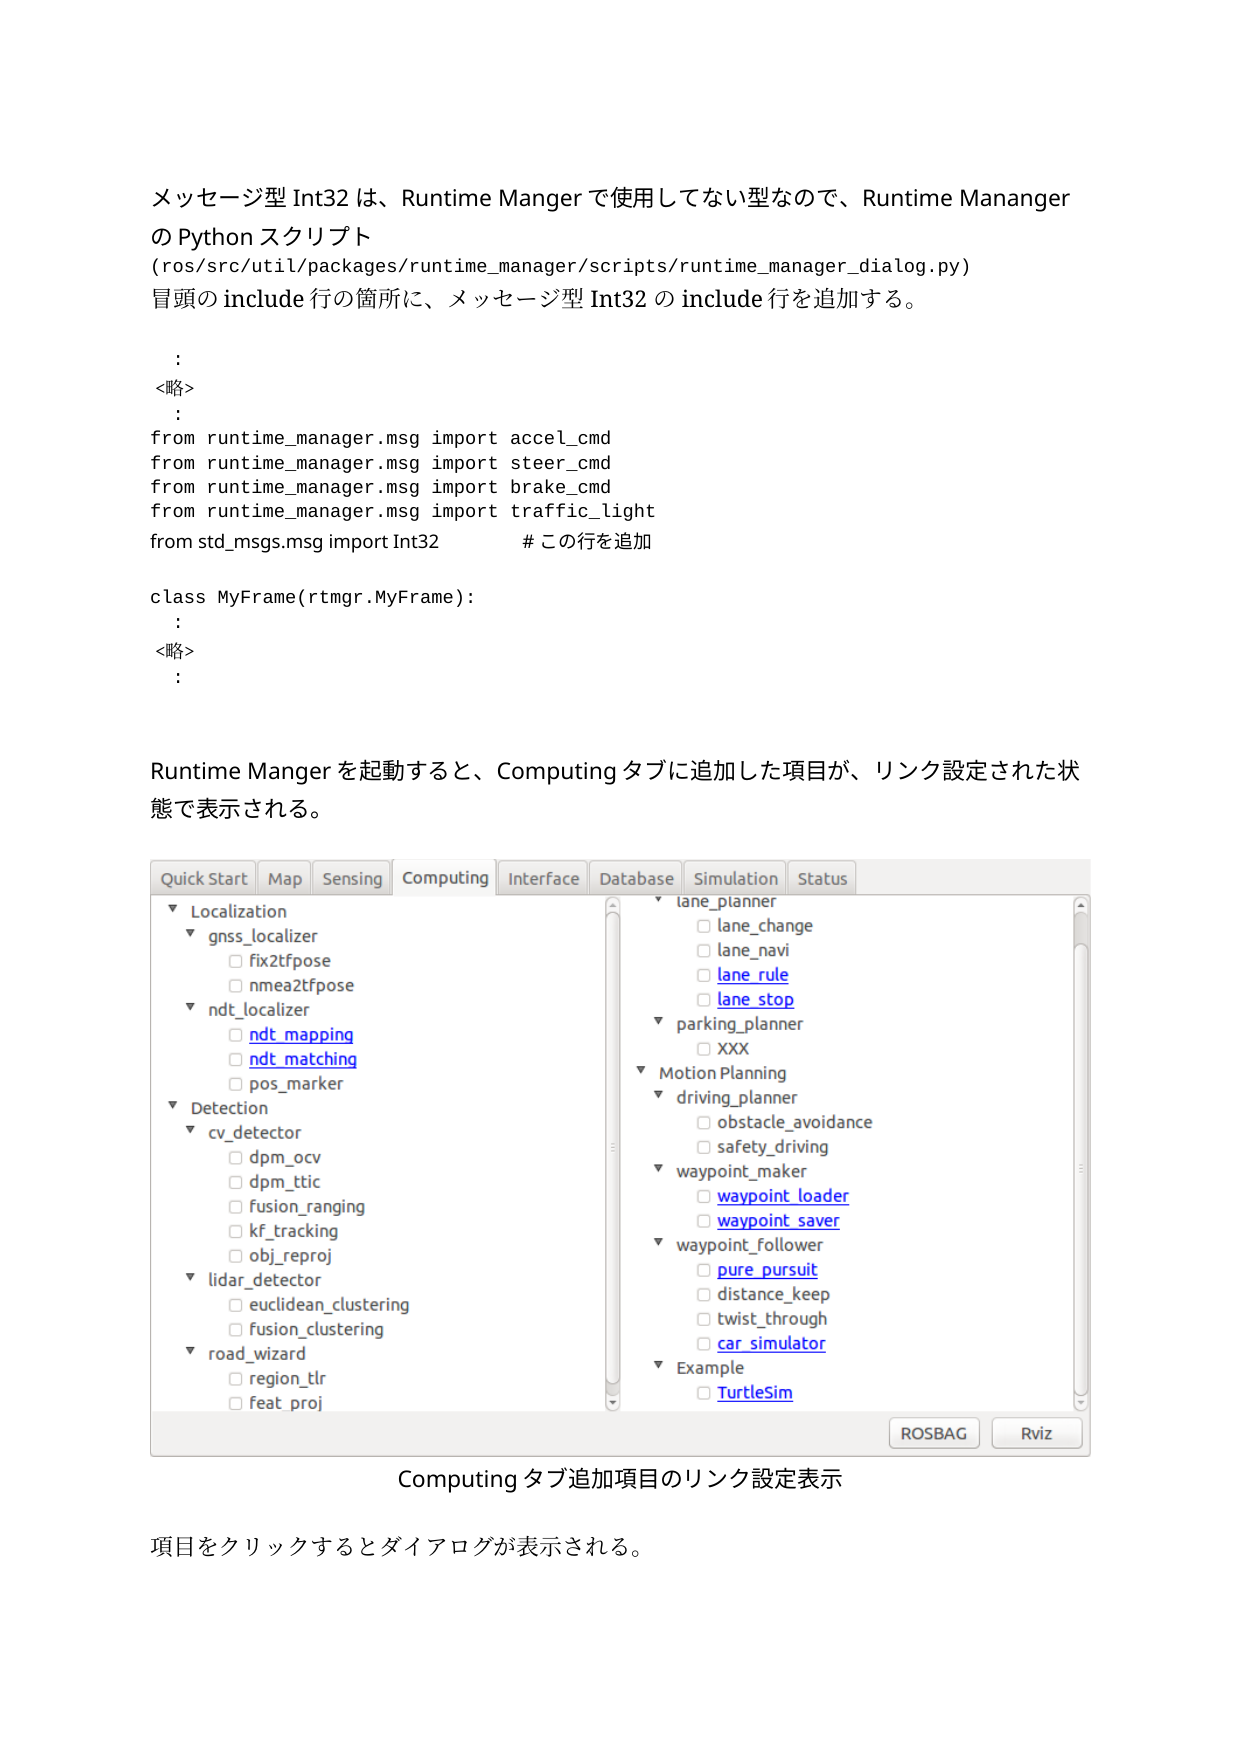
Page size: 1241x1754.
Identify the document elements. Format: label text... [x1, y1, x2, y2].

text class MyFrame(rtmgr.MyFrame): [150, 588, 1090, 609]
text (ros/src/util/packages/runtime_manager/scripts/runtime_manager_dialog.py) [150, 257, 1090, 278]
picture [150, 859, 1091, 1457]
text Runtime Mangerを起動すると、Computingタブに追加した項目が、リンク設定された状態で表示される。 [150, 752, 1090, 824]
text Computingタブ追加項目のリンク設定表示 [150, 1460, 1090, 1494]
text : [150, 349, 1090, 371]
text <略> [150, 374, 1090, 401]
text from std_msgs.msg import Int32 # この行を追加 [150, 527, 1090, 554]
text : [150, 668, 1090, 689]
text from runtime_manager.msg import steer_cmd [150, 453, 1090, 475]
text 冒頭のinclude行の箇所に、メッセージ型 Int32 の include行を追加する。 [150, 281, 1090, 314]
text : [150, 405, 1090, 426]
text <略> [150, 637, 1090, 664]
text from runtime_manager.msg import brake_cmd [150, 478, 1090, 499]
text from runtime_manager.msg import accel_cmd [150, 429, 1090, 450]
text from runtime_manager.msg import traffic_light [150, 502, 1090, 523]
text メッセージ型 Int32 は、Runtime Mangerで使用してない型なので、Runtime Mananger のPythonスクリプト [150, 180, 1090, 252]
text : [150, 612, 1090, 634]
text 項目をクリックするとダイアログが表示される。 [150, 1529, 1090, 1562]
